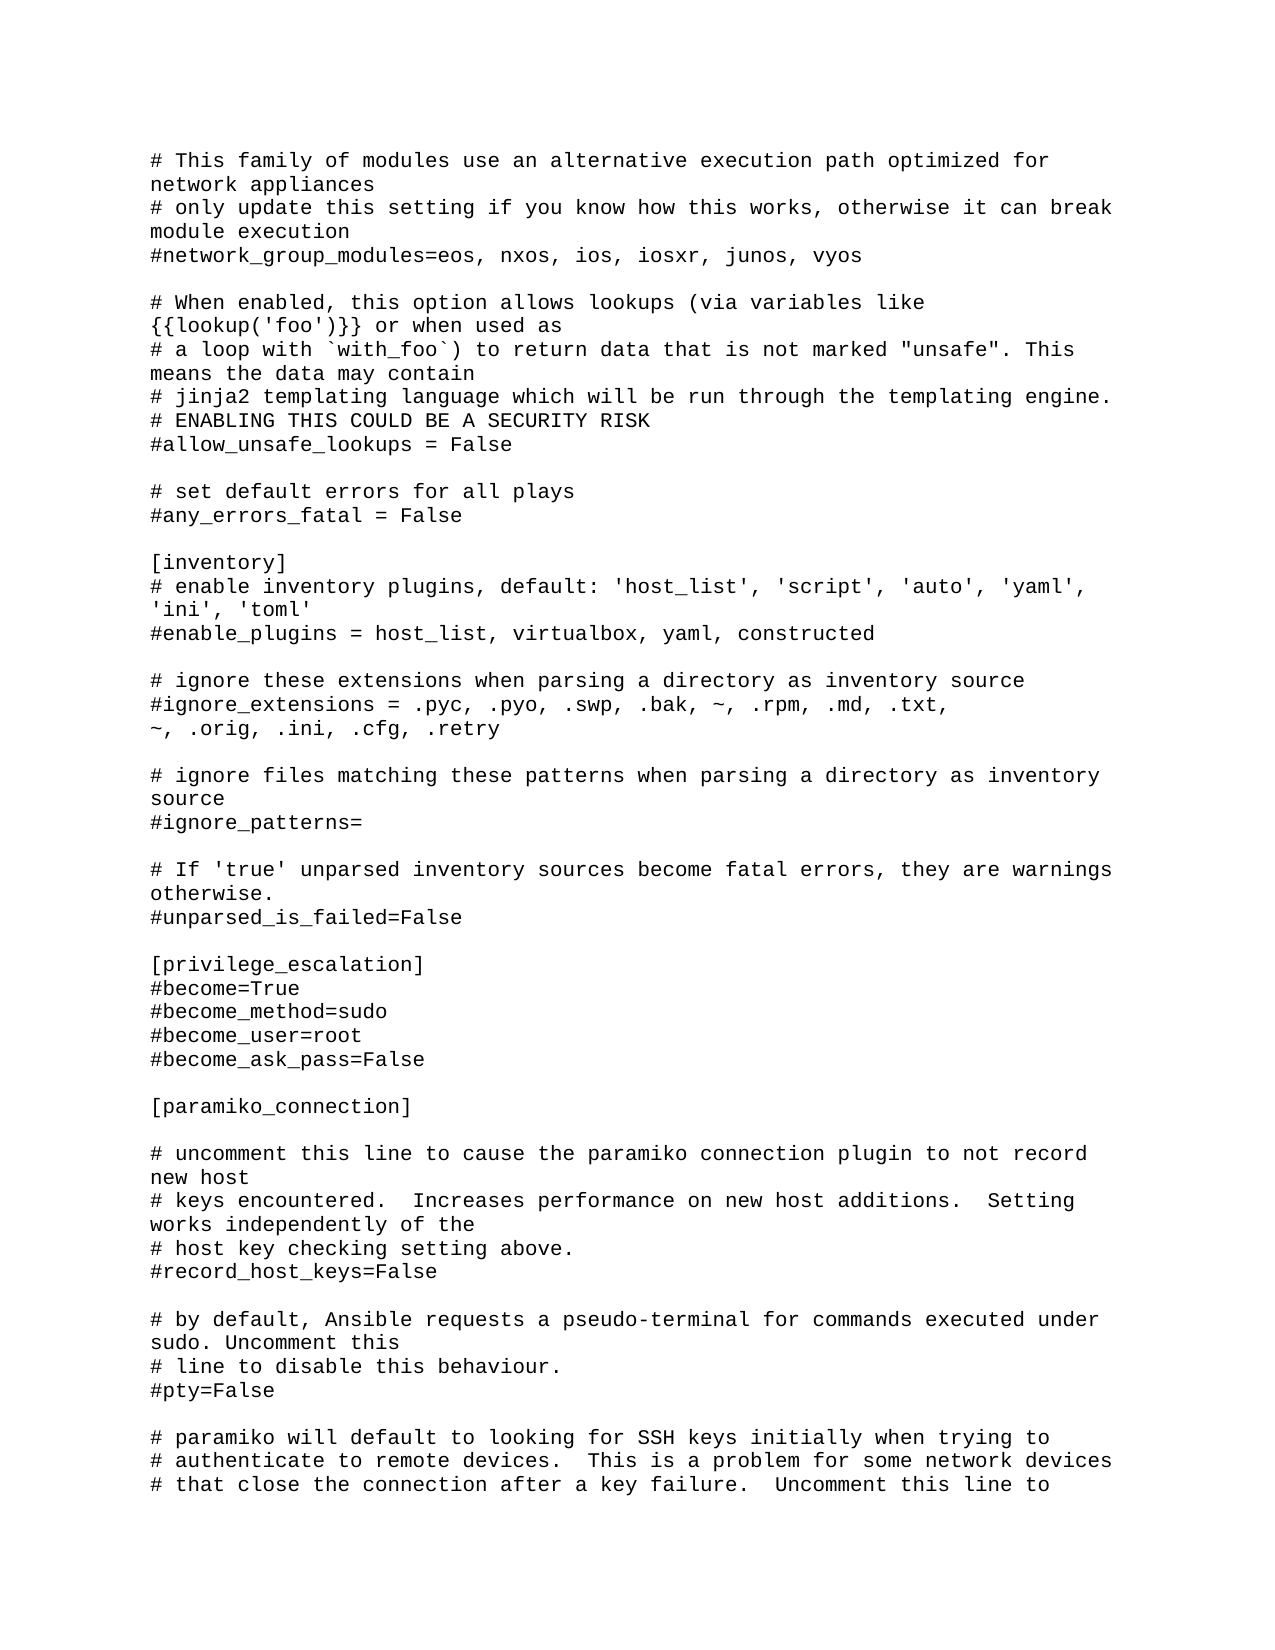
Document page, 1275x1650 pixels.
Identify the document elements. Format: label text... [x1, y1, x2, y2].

text #allow_unsafe_lookups = False [150, 434, 1125, 457]
text # ignore these extensions when parsing a directory as inventory source [150, 670, 1125, 694]
text #become_ask_pass=False [150, 1048, 1125, 1072]
text #become_user=root [150, 1025, 1125, 1048]
text #enable_plugins = host_list, virtualbox, yaml, constructed [150, 623, 1125, 647]
text #become_method=sudo [150, 1001, 1125, 1025]
text #ignore_patterns= [150, 812, 1125, 836]
text # that close the connection after a key failure. Uncomment this line to [150, 1474, 1125, 1498]
text # jinja2 templating language which will be run through the templating engine. [150, 386, 1125, 410]
text #become=True [150, 978, 1125, 1001]
text #network_group_modules=eos, nxos, ios, iosxr, junos, vyos [150, 244, 1125, 268]
text # uncomment this line to cause the paramiko connection plugin to not record new host [150, 1143, 1125, 1190]
text # by default, Ansible requests a pseudo-terminal for commands executed under sudo. Uncomment this [150, 1309, 1125, 1356]
text # host key checking setting above. [150, 1238, 1125, 1261]
text #record_host_keys=False [150, 1261, 1125, 1285]
text #pty=False [150, 1379, 1125, 1403]
text # line to disable this behaviour. [150, 1356, 1125, 1379]
text # enable inventory plugins, default: 'host_list', 'script', 'auto', 'yaml', 'ini', 'toml' [150, 576, 1125, 623]
text # When enabled, this option allows lookups (via variables like {{lookup('foo')}} or when used as [150, 292, 1125, 339]
text # authenticate to remote devices. This is a problem for some network devices [150, 1451, 1125, 1474]
text # This family of modules use an alternative execution path optimized for network appliances [150, 150, 1125, 197]
text #unparsed_is_failed=False [150, 907, 1125, 930]
text # keys encountered. Increases performance on new host additions. Setting works independently of the [150, 1190, 1125, 1238]
text [paramiko_connection] [150, 1096, 1125, 1119]
text # a loop with `with_foo`) to return data that is not marked "unsafe". This means the data may contain [150, 339, 1125, 386]
text #any_errors_fatal = False [150, 505, 1125, 528]
text [inventory] [150, 552, 1125, 576]
text # paramiko will default to looking for SSH keys initially when trying to [150, 1427, 1125, 1451]
text # ENABLING THIS COULD BE A SECURITY RISK [150, 410, 1125, 434]
text [privilege_escalation] [150, 954, 1125, 978]
text #ignore_extensions = .pyc, .pyo, .swp, .bak, ~, .rpm, .md, .txt, ~, .orig, .ini, .cfg, .retry [150, 694, 1125, 741]
text # only update this setting if you know how this works, otherwise it can break module execution [150, 197, 1125, 244]
text # set default errors for all plays [150, 481, 1125, 505]
text # If 'true' unparsed inventory sources become fatal errors, they are warnings otherwise. [150, 859, 1125, 907]
text # ignore files matching these patterns when parsing a directory as inventory source [150, 765, 1125, 812]
